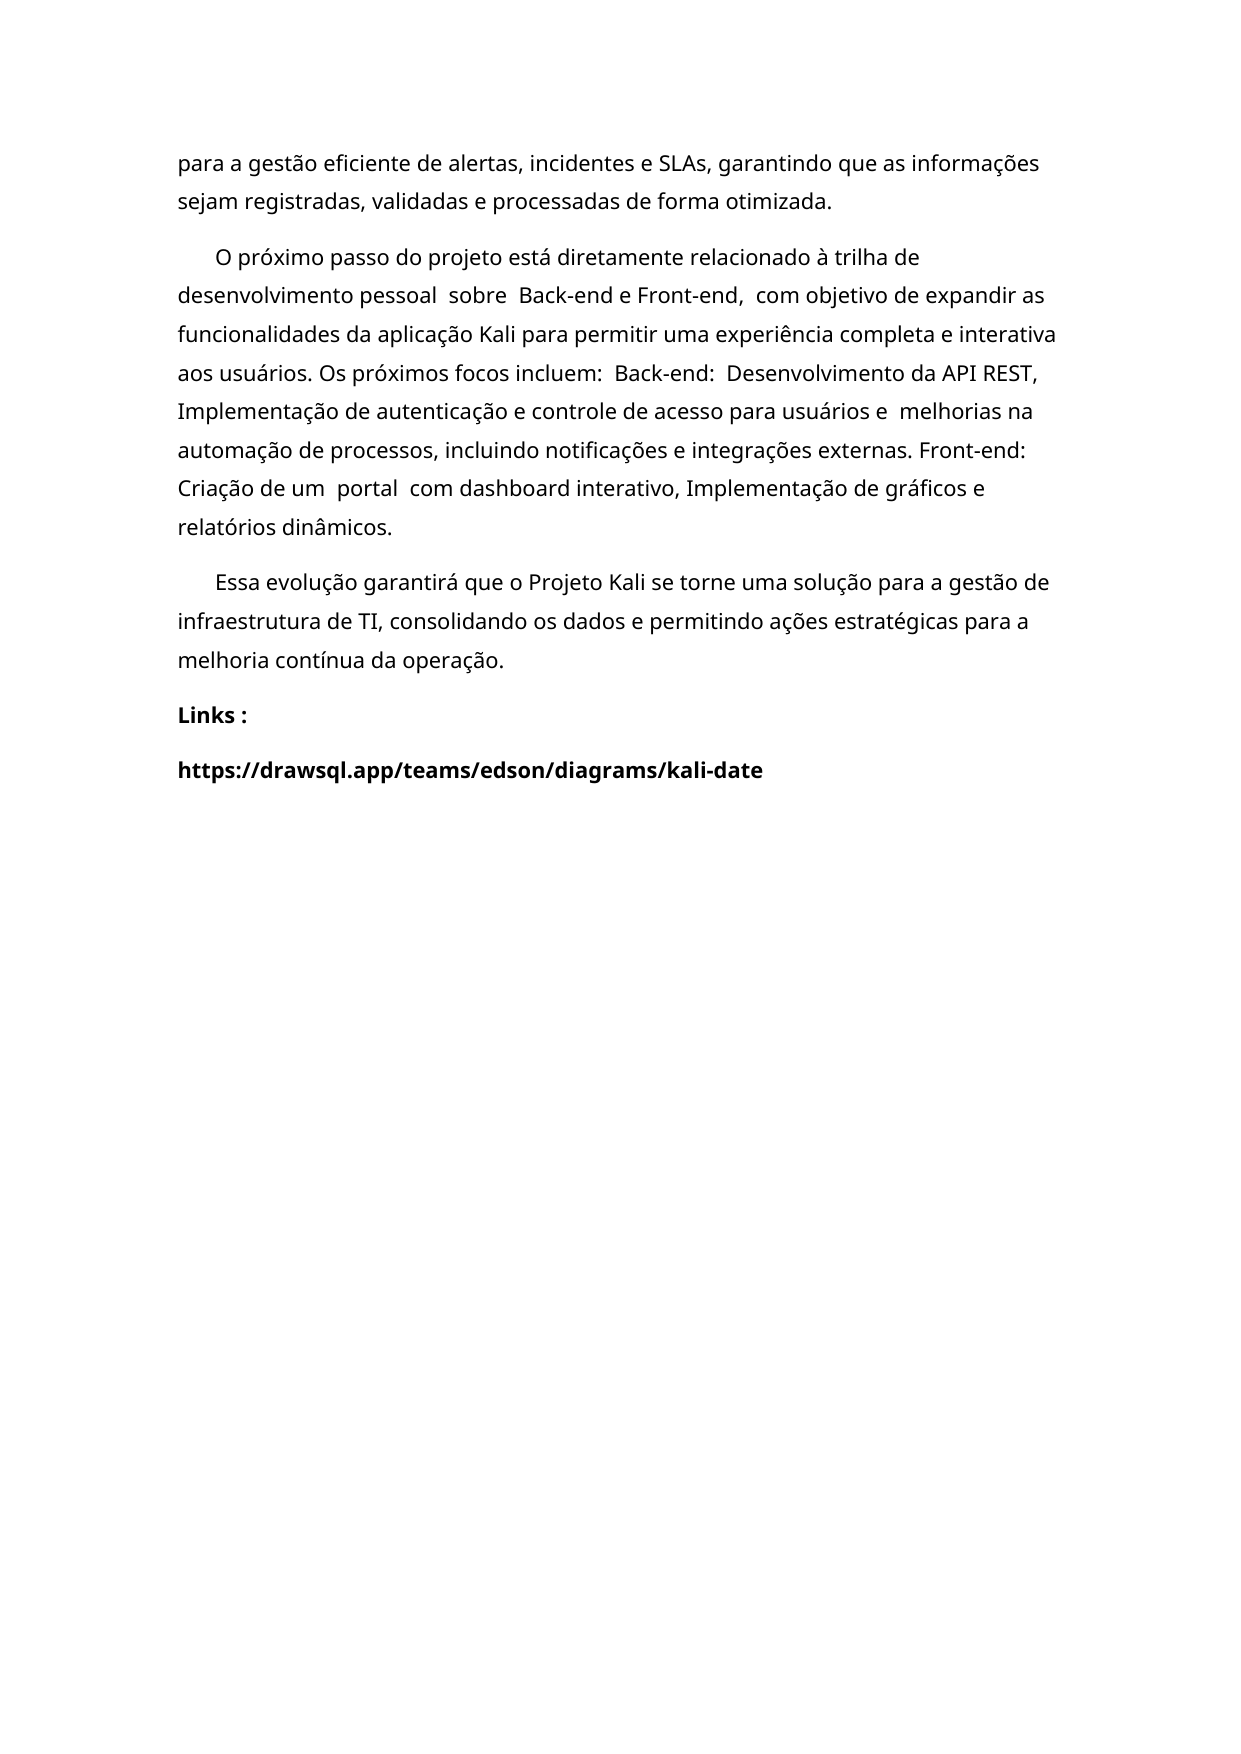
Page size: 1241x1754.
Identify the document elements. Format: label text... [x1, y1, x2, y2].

text https://drawsql.app/teams/edson/diagrams/kali-date [177, 755, 1063, 785]
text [177, 148, 1063, 216]
text O próximo passo do projeto está diretamente relacionado à trilha de desenvolvimento pessoal sobre Back-end e Front-end, com objetivo de expandir as funcionalidades da aplicação Kali para permitir uma experiência completa e interativa aos usuários. Os próximos focos incluem: Back-end: Desenvolvimento da API REST, Implementação de autenticação e controle de acesso para usuários e melhorias na automação de processos, incluindo notificações e integrações externas. Front-end: Criação de um portal com dashboard interativo, Implementação de gráficos e relatórios dinâmicos. [177, 242, 1063, 542]
text Essa evolução garantirá que o Projeto Kali se torne uma solução para a gestão de infraestrutura de TI, consolidando os dados e permitindo ações estratégicas para a melhoria contínua da operação. [177, 567, 1063, 674]
text Links : [177, 700, 1063, 730]
